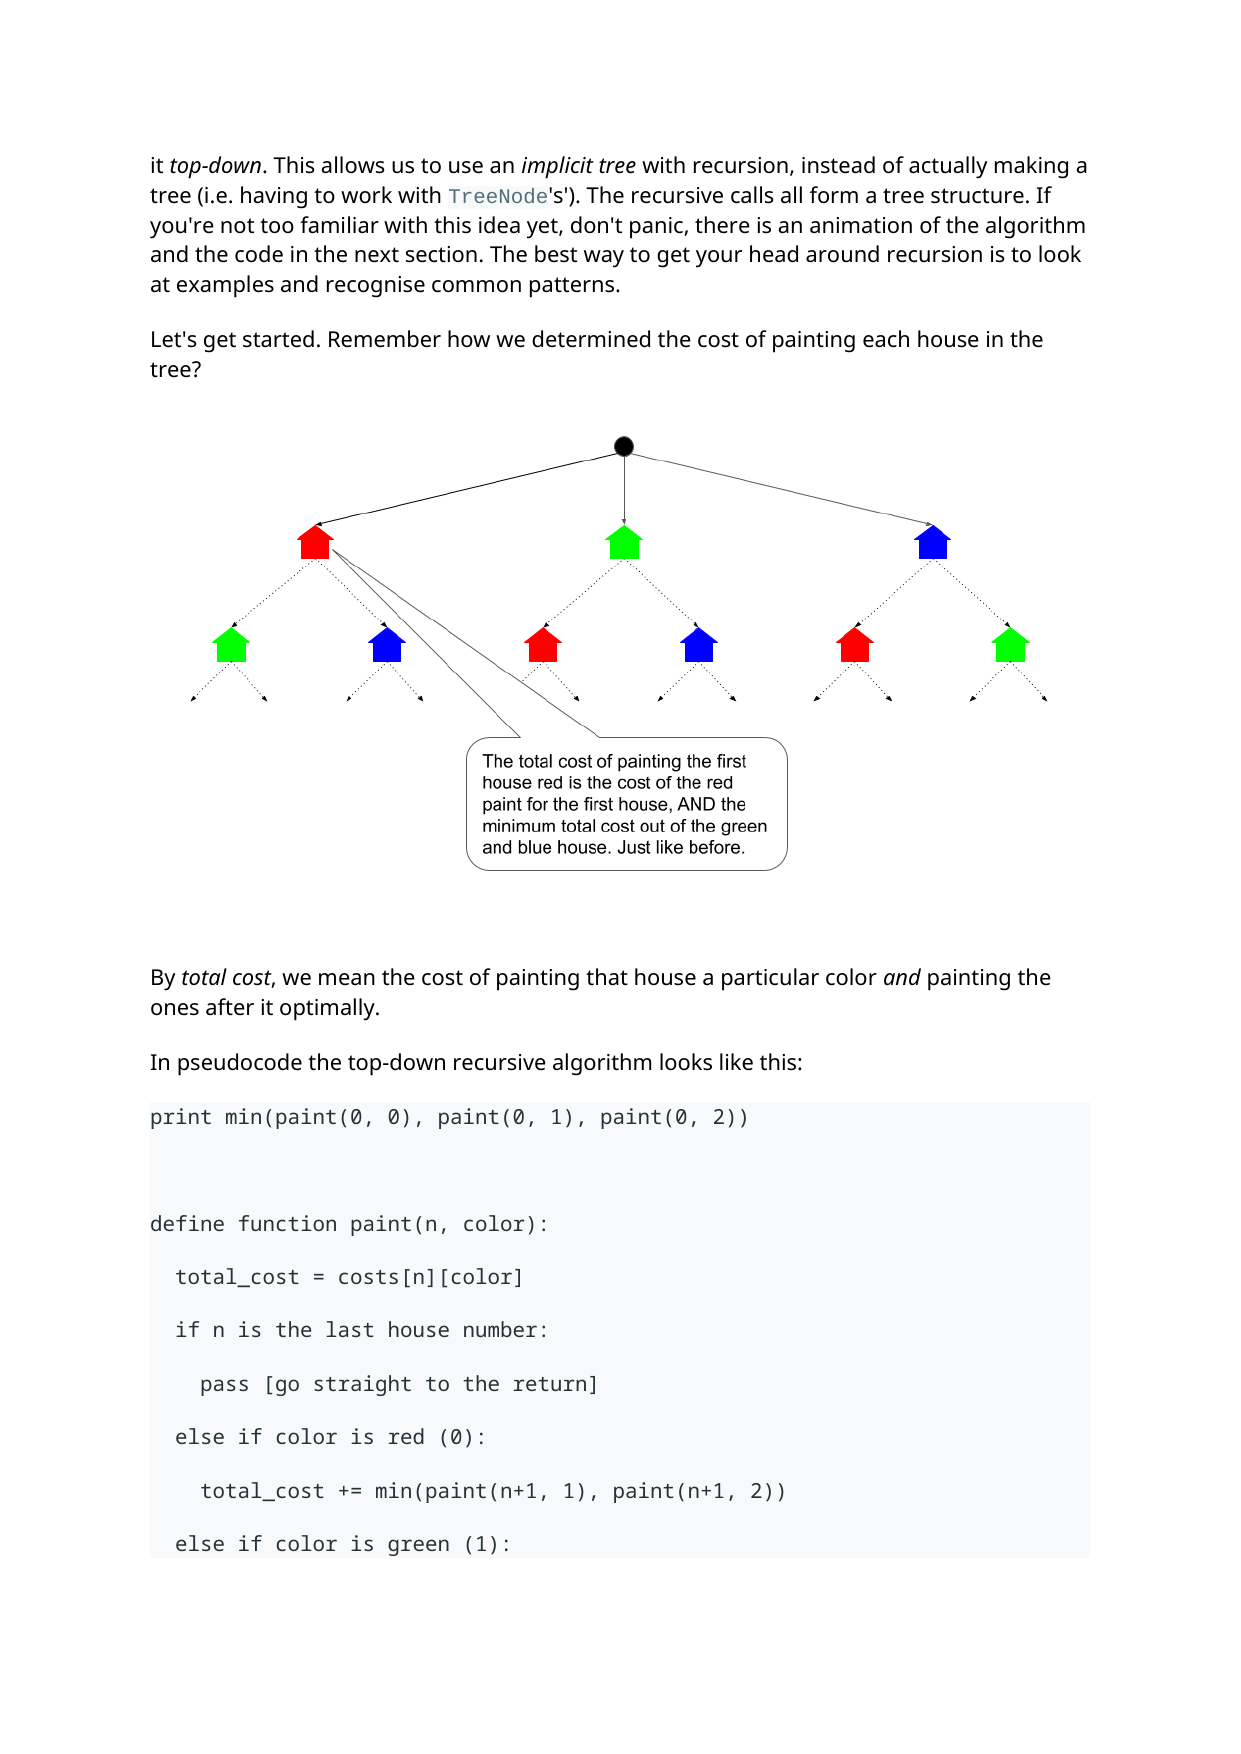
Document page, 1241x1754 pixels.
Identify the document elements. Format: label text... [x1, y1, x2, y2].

picture [150, 408, 1091, 938]
text define function paint(n, color): [150, 1209, 1090, 1237]
text total_cost = costs[n][color] [150, 1262, 1090, 1291]
text pass [go straight to the return] [150, 1369, 1090, 1397]
text else if color is red (0): [150, 1422, 1090, 1451]
text print min(paint(0, 0), paint(0, 1), paint(0, 2)) [150, 1102, 1090, 1130]
text Let's get started. Remember how we determined the cost of painting each house in the tree? [150, 324, 1090, 383]
text In pseudocode the top-down recursive algorithm looks like this: [150, 1047, 1090, 1077]
text By total cost, we mean the cost of painting that house a particular color and painting the ones after it optimally. [150, 962, 1090, 1022]
text total_cost += min(paint(n+1, 1), paint(n+1, 2)) [150, 1476, 1090, 1504]
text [150, 150, 1090, 299]
text else if color is green (1): [150, 1529, 1090, 1558]
text if n is the last house number: [150, 1316, 1090, 1344]
